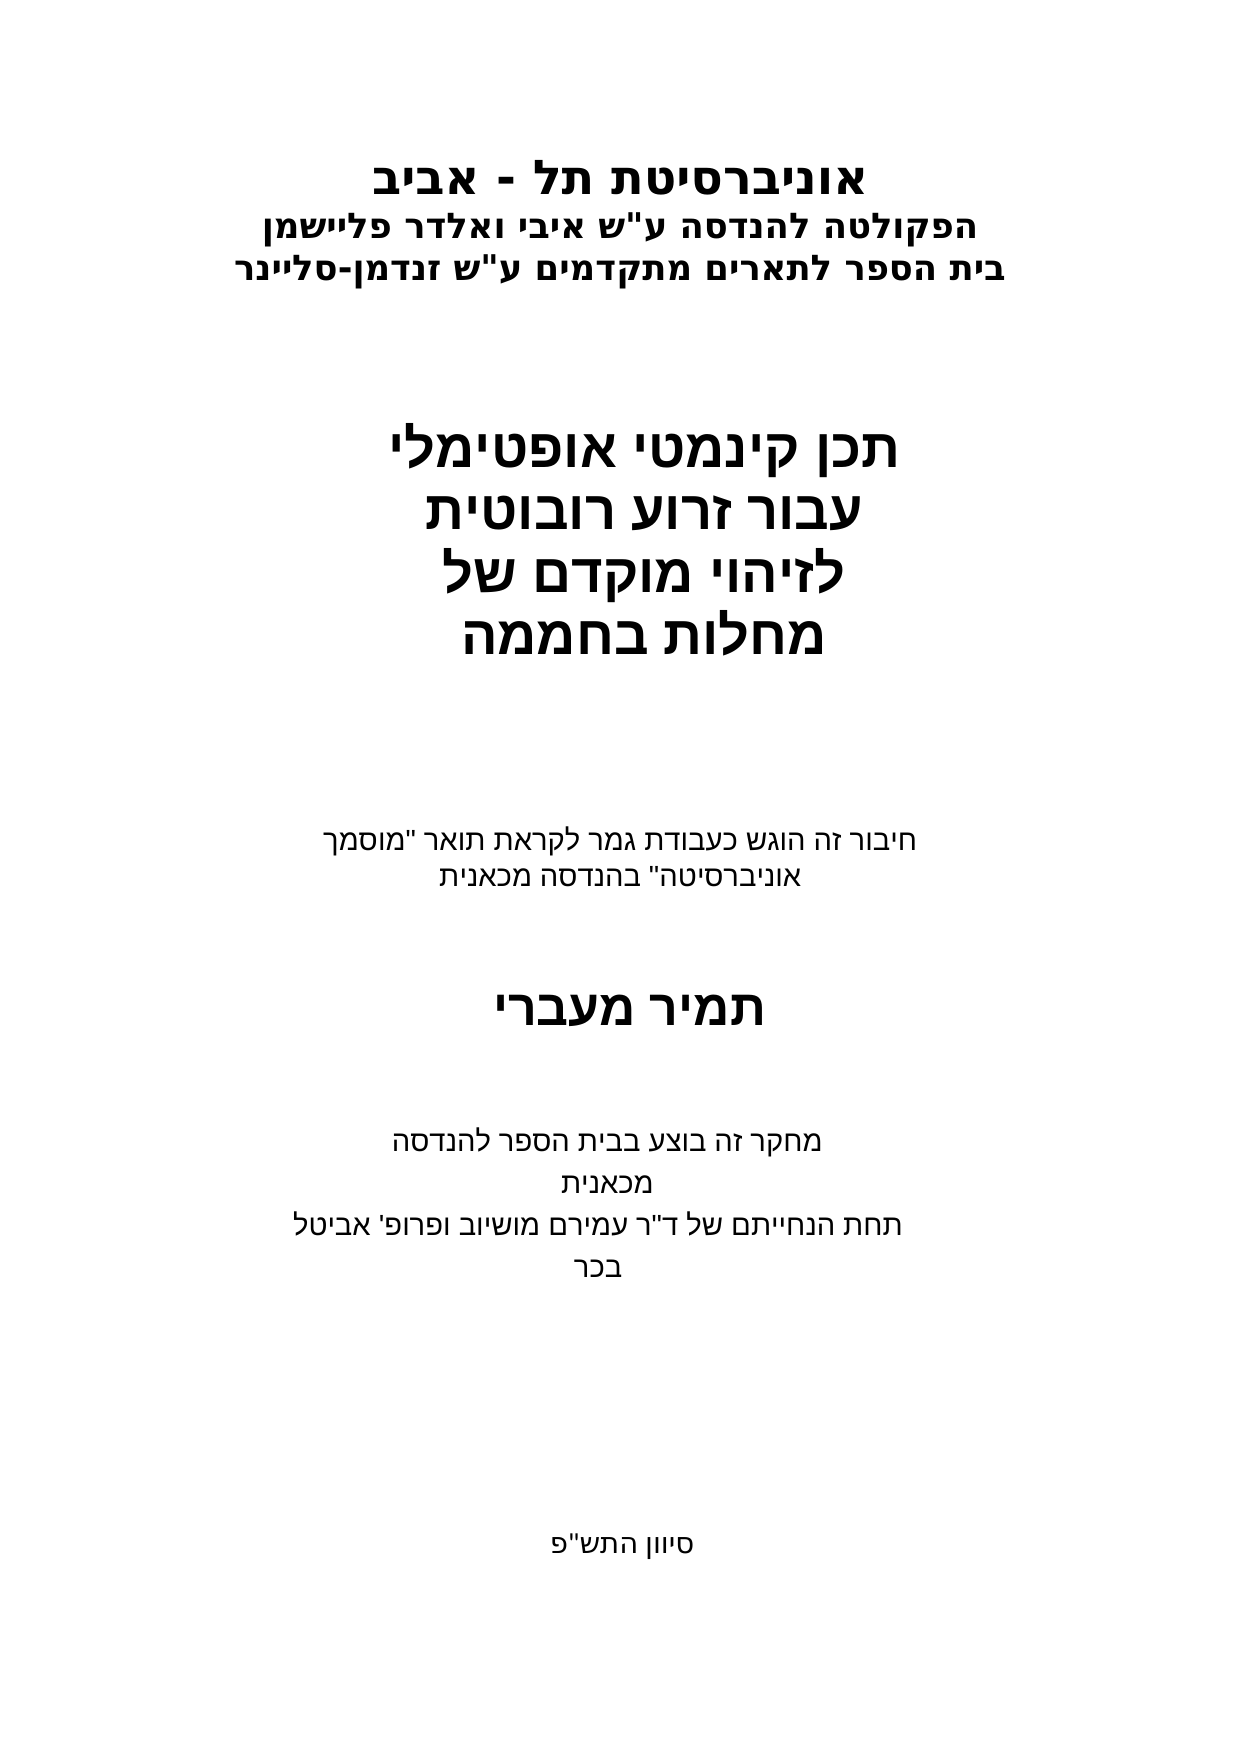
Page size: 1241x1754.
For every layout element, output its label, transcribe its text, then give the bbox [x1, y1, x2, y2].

text הפקולטה להנדסה ע"ש איבי ואלדר פליישמן [177, 206, 1063, 247]
text סיוון התש"פ [358, 1525, 886, 1561]
text תחת הנחייתם של ד"ר עמירם מושיוב ופרופ' אביטל בכר [266, 1208, 930, 1283]
text תמיר מעברי [358, 978, 901, 1036]
text מחקר זה בוצע בבית הספר להנדסה מכאנית [358, 1124, 856, 1199]
text חיבור זה הוגש כעבודת גמר לקראת תואר "מוסמך אוניברסיטה" בהנדסה מכאנית [266, 823, 974, 893]
text אוניברסיטת תל - אביב [177, 150, 1063, 206]
text תכן קינמטי אופטימלי עבור זרוע רובוטית לזיהוי מוקדם של מחלות בחממה [358, 417, 930, 666]
text בית הספר לתארים מתקדמים ע"ש זנדמן-סליינר [177, 247, 1063, 288]
